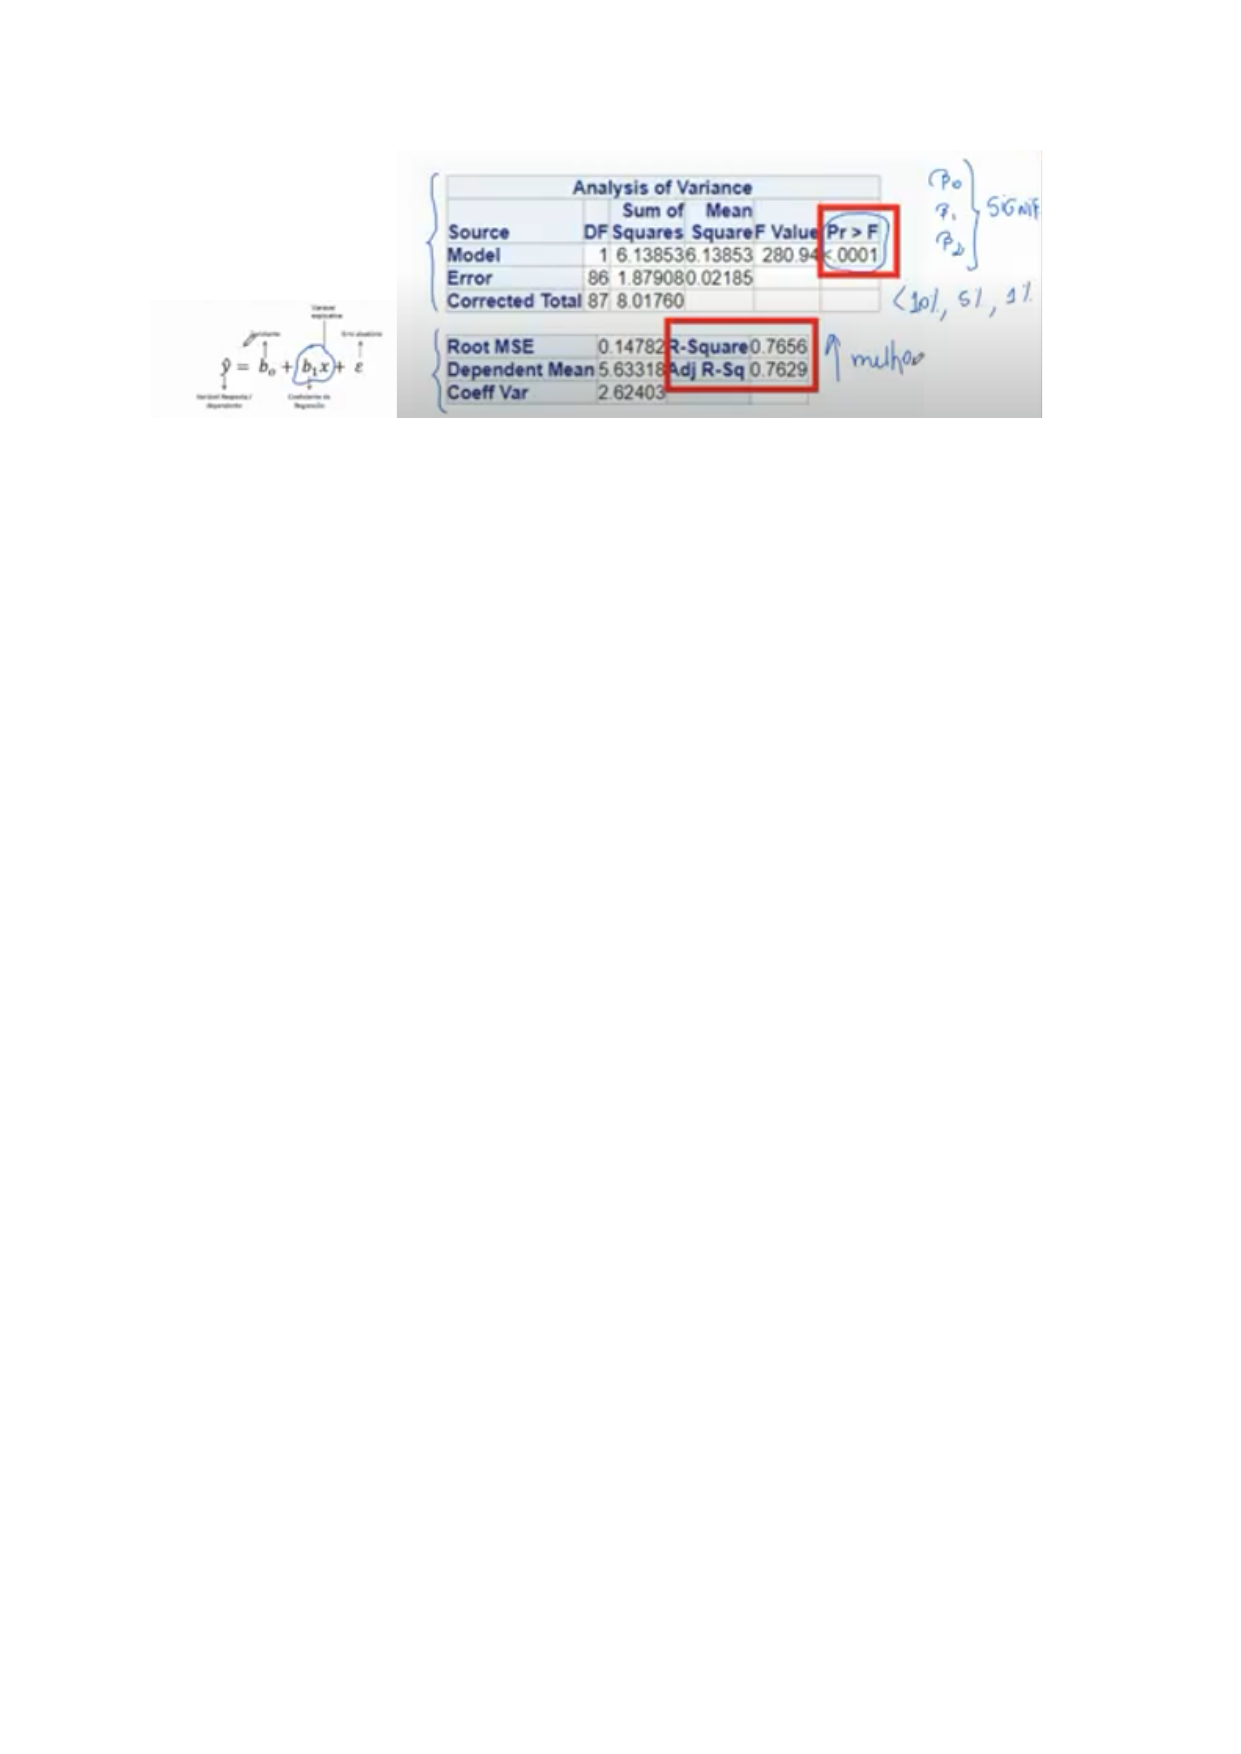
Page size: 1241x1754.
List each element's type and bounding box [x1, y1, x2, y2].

picture [150, 150, 1043, 418]
